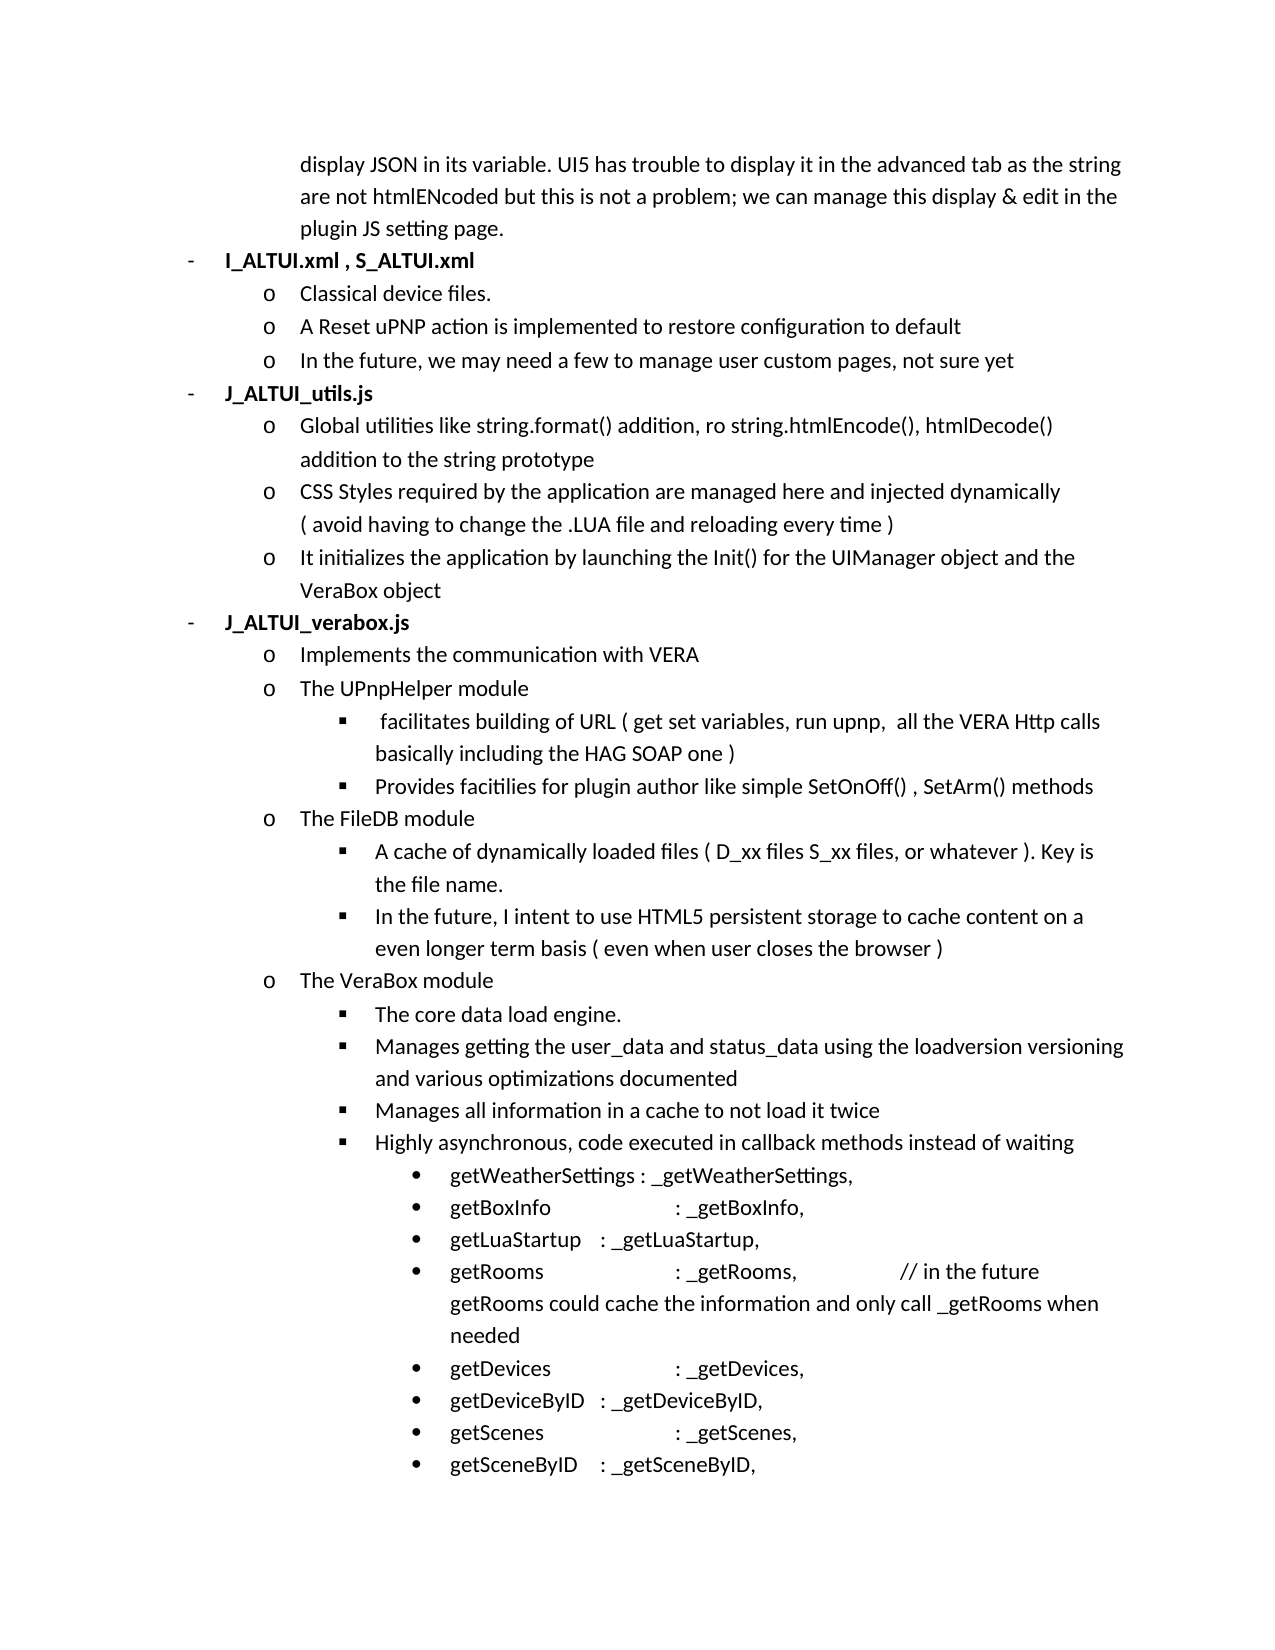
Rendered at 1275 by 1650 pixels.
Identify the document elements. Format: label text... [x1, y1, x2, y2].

list Classical device files. [262, 279, 1125, 308]
list getDevices : _getDevices, [412, 1354, 1125, 1382]
list getWeatherSettings : _getWeatherSettings, [412, 1161, 1125, 1189]
list The UPnpHelper module [262, 674, 1125, 703]
list Manages getting the user_data and status_data using the loadversion versioning and various optimizations documented [337, 1032, 1125, 1092]
list In the future, I intent to use HTML5 persistent storage to cache content on a even longer term basis ( even when user closes the browser ) [337, 902, 1125, 962]
list facilitates building of URL ( get set variables, run upnp, all the VERA Http calls basically including the HAG SOAP one ) [337, 707, 1125, 768]
list J_ALTUI_utils.js [187, 379, 1125, 407]
list The core data load engine. [337, 1000, 1125, 1028]
list In the future, we may need a few to manage user custom pages, not sure yet [262, 346, 1125, 375]
list Global utilities like string.format() addition, ro string.htmlEncode(), htmlDecode() addition to the string prototype [262, 412, 1125, 473]
list CSS Styles required by the application are managed here and injected dynamically ( avoid having to change the .LUA file and reloading every time ) [262, 477, 1125, 538]
list Manages all information in a cache to not load it twice [337, 1096, 1125, 1124]
list getSceneByID : _getSceneByID, [412, 1450, 1125, 1478]
list getDeviceByID : _getDeviceByID, [412, 1386, 1125, 1414]
list I_ALTUI.xml , S_ALTUI.xml [187, 247, 1125, 274]
list A Reset uPNP action is implemented to restore configuration to default [262, 312, 1125, 341]
list Provides facitilies for plugin author like simple SetOnOff() , SetArm() methods [337, 772, 1125, 800]
list getBoxInfo : _getBoxInfo, [412, 1193, 1125, 1221]
list getLuaStartup : _getLuaStartup, [412, 1225, 1125, 1253]
list The FileDB module [262, 804, 1125, 833]
list Highly asynchronous, code executed in callback methods instead of waiting [337, 1128, 1125, 1157]
list J_ALTUI_verabox.js [187, 608, 1125, 636]
list getRooms : _getRooms, // in the future getRooms could cache the information and only call _getRooms when needed [412, 1257, 1125, 1350]
list Implements the communication with VERA [262, 640, 1125, 669]
list It initializes the application by launching the Init() for the UIManager object and the VeraBox object [262, 543, 1125, 604]
list A cache of dynamically loaded files ( D_xx files S_xx files, or whatever ). Key is the file name. [337, 837, 1125, 898]
list getScenes : _getScenes, [412, 1418, 1125, 1446]
list The VeraBox module [262, 966, 1125, 995]
